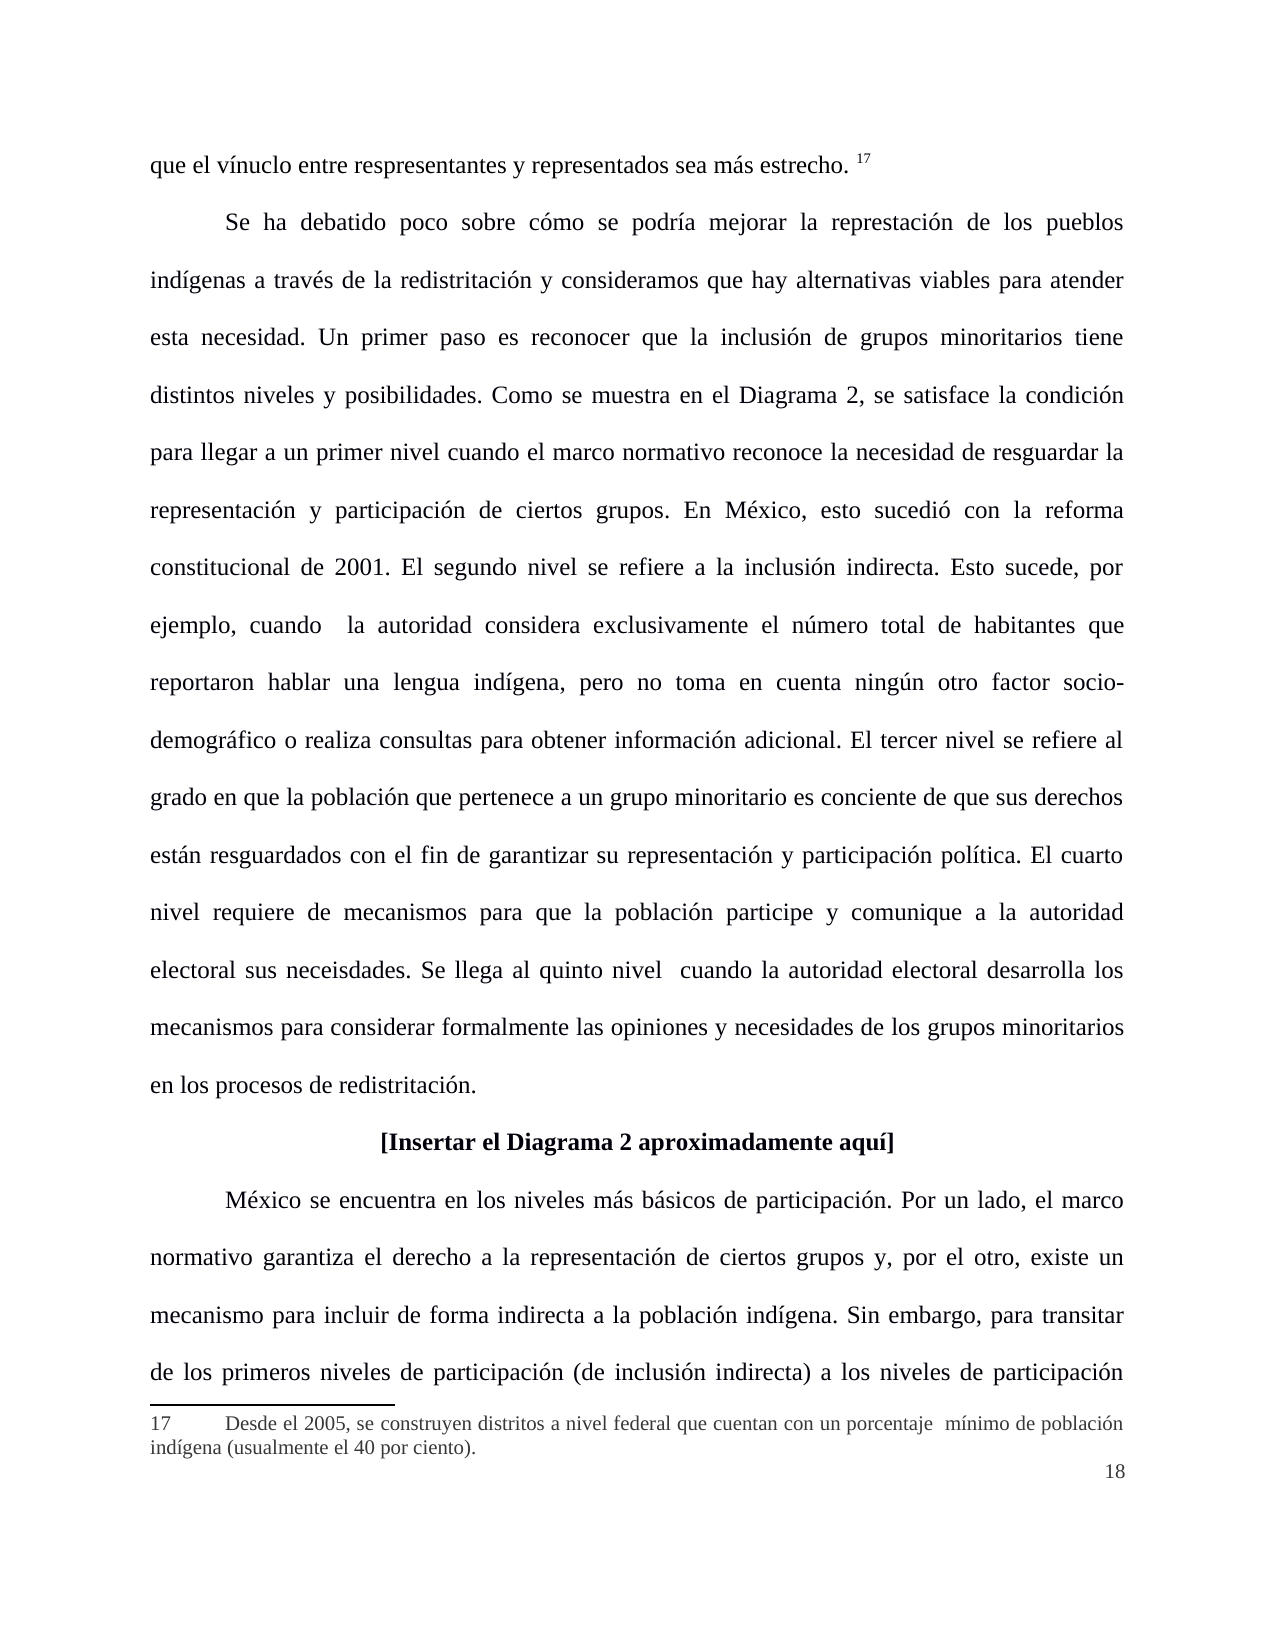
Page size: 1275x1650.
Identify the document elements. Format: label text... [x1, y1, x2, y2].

text Se ha debatido poco sobre cómo se podría mejorar la represtación de los pueblos indígenas a través de la redistritación y consideramos que hay alternativas viables para atender esta necesidad. Un primer paso es reconocer que la inclusión de grupos minoritarios tiene distintos niveles y posibilidades. Como se muestra en el Diagrama 2, se satisface la condición para llegar a un primer nivel cuando el marco normativo reconoce la necesidad de resguardar la representación y participación de ciertos grupos. En México, esto sucedió con la reforma constitucional de 2001. El segundo nivel se refiere a la inclusión indirecta. Esto sucede, por ejemplo, cuando la autoridad considera exclusivamente el número total de habitantes que reportaron hablar una lengua indígena, pero no toma en cuenta ningún otro factor socio-demográfico o realiza consultas para obtener información adicional. El tercer nivel se refiere al grado en que la población que pertenece a un grupo minoritario es conciente de que sus derechos están resguardados con el fin de garantizar su representación y participación política. El cuarto nivel requiere de mecanismos para que la población participe y comunique a la autoridad electoral sus neceisdades. Se llega al quinto nivel cuando la autoridad electoral desarrolla los mecanismos para considerar formalmente las opiniones y necesidades de los grupos minoritarios en los procesos de redistritación. [150, 207, 1125, 1099]
text [Insertar el Diagrama 2 aproximadamente aquí] [150, 1127, 1125, 1156]
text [150, 1185, 1125, 1386]
